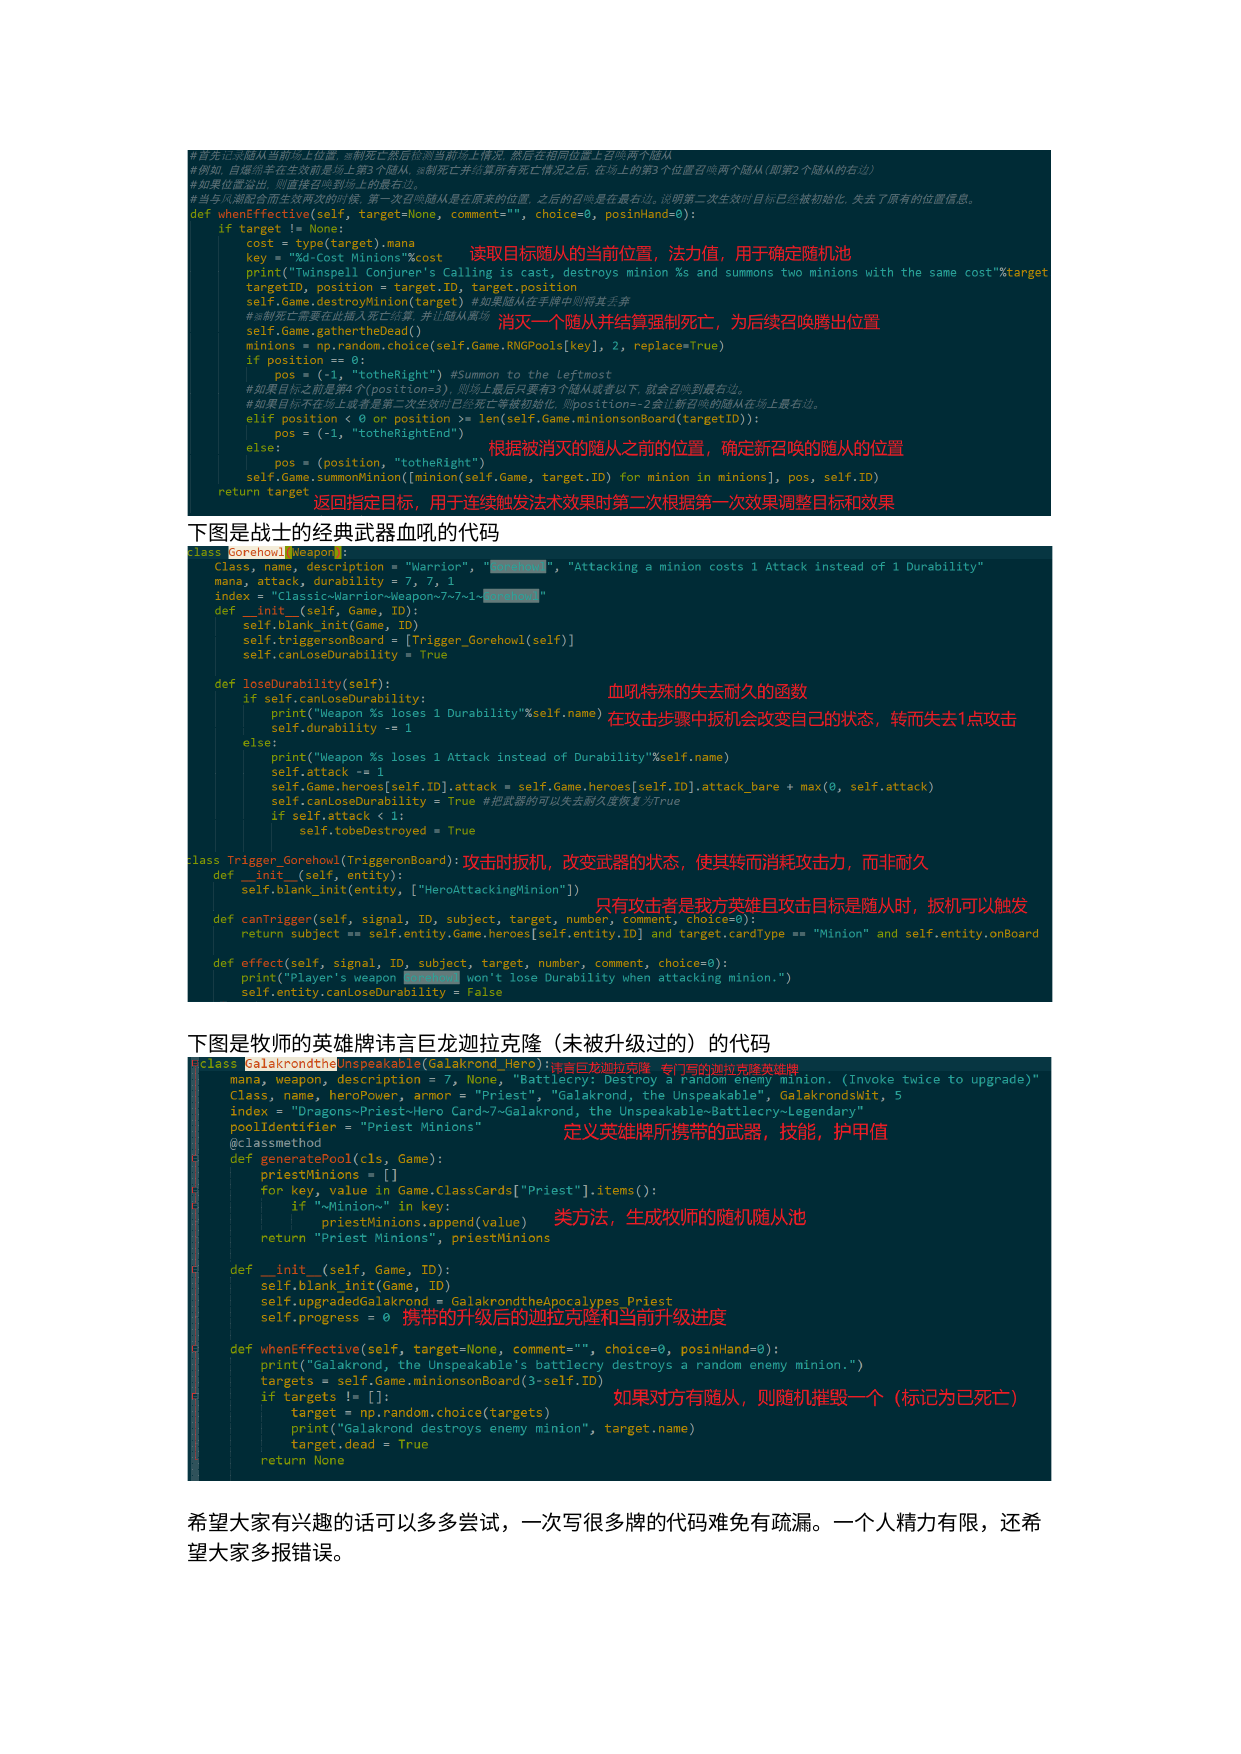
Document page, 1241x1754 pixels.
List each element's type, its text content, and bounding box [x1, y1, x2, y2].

picture [243, 166, 251, 174]
picture [684, 166, 694, 174]
picture [293, 680, 304, 687]
picture [324, 166, 331, 174]
picture [831, 1390, 841, 1405]
picture [659, 1390, 667, 1404]
picture [535, 247, 543, 260]
picture [529, 1347, 549, 1353]
picture [868, 443, 873, 451]
picture [793, 684, 801, 693]
picture [635, 918, 647, 922]
picture [509, 476, 526, 480]
picture [702, 855, 711, 865]
picture [396, 1284, 408, 1289]
picture [607, 385, 614, 393]
picture [731, 1347, 739, 1353]
picture [484, 589, 539, 602]
picture [550, 959, 561, 966]
picture [857, 1092, 863, 1099]
picture [405, 312, 411, 319]
picture [829, 898, 836, 913]
picture [795, 1390, 811, 1405]
picture [499, 400, 507, 406]
picture [676, 401, 684, 408]
picture [773, 447, 784, 456]
picture [218, 871, 226, 878]
picture [675, 712, 688, 724]
picture [830, 247, 834, 260]
picture [738, 271, 752, 276]
picture [591, 1313, 597, 1325]
picture [586, 441, 603, 455]
picture [949, 195, 956, 203]
picture [799, 1127, 803, 1139]
picture [777, 1390, 784, 1405]
picture [465, 932, 476, 937]
picture [756, 446, 764, 454]
picture [638, 249, 650, 254]
picture [687, 249, 700, 253]
picture [269, 400, 276, 407]
picture [825, 196, 832, 203]
picture [381, 180, 389, 188]
picture [350, 1440, 358, 1448]
picture [787, 1124, 796, 1130]
picture [231, 1078, 240, 1083]
picture [732, 712, 737, 723]
picture [876, 1124, 886, 1139]
picture [437, 1347, 442, 1355]
picture [495, 297, 501, 304]
picture [474, 248, 485, 256]
picture [484, 495, 495, 503]
picture [440, 1312, 448, 1325]
picture [230, 213, 241, 217]
picture [329, 150, 336, 160]
picture [276, 565, 287, 570]
picture [859, 899, 868, 913]
picture [584, 150, 591, 160]
picture [548, 1310, 552, 1324]
picture [484, 344, 494, 349]
picture [673, 315, 679, 328]
picture [642, 684, 647, 698]
picture [803, 248, 816, 260]
picture [601, 1124, 617, 1135]
picture [691, 1124, 707, 1129]
picture [788, 442, 795, 453]
picture [358, 166, 365, 173]
picture [781, 1394, 792, 1405]
picture [354, 150, 360, 159]
picture [515, 855, 519, 869]
picture [742, 720, 755, 725]
picture [598, 195, 605, 203]
picture [404, 969, 459, 984]
picture [294, 300, 304, 305]
picture [265, 312, 274, 318]
picture [643, 166, 650, 173]
picture [201, 152, 208, 159]
picture [709, 1209, 732, 1225]
picture [666, 315, 670, 329]
picture [512, 1312, 520, 1325]
picture [685, 195, 692, 202]
picture [370, 195, 377, 202]
picture [609, 686, 623, 698]
picture [346, 312, 354, 318]
picture [484, 166, 493, 174]
picture [747, 1210, 768, 1225]
picture [427, 166, 436, 173]
picture [390, 150, 399, 157]
picture [746, 1128, 759, 1135]
picture [234, 180, 243, 189]
picture [543, 247, 551, 257]
picture [350, 196, 358, 202]
picture [725, 712, 730, 726]
picture [515, 495, 528, 503]
picture [277, 1141, 286, 1146]
picture [431, 195, 436, 203]
picture [602, 1310, 606, 1325]
picture [722, 442, 729, 455]
picture [529, 385, 537, 393]
picture [829, 495, 836, 509]
picture [674, 1124, 688, 1139]
picture [218, 959, 226, 966]
picture [554, 417, 565, 422]
picture [535, 401, 542, 408]
picture [577, 712, 595, 716]
picture [449, 1309, 455, 1320]
picture [361, 609, 372, 614]
picture [427, 1094, 438, 1099]
picture [327, 385, 334, 394]
picture [261, 1345, 273, 1353]
picture [294, 329, 304, 334]
picture [511, 401, 518, 408]
picture [545, 166, 552, 173]
picture [868, 899, 876, 909]
picture [690, 441, 702, 455]
picture [633, 315, 645, 328]
picture [681, 899, 691, 903]
picture [985, 713, 989, 723]
picture [647, 385, 657, 394]
picture [680, 495, 687, 509]
picture [769, 247, 776, 260]
picture [709, 684, 735, 698]
picture [498, 1318, 508, 1325]
picture [620, 195, 628, 203]
picture [306, 856, 314, 863]
picture [552, 495, 557, 509]
picture [780, 500, 787, 509]
picture [585, 797, 594, 805]
picture [578, 915, 589, 922]
picture [405, 1310, 419, 1325]
picture [618, 1189, 626, 1194]
picture [836, 1124, 842, 1139]
picture [787, 688, 792, 698]
picture [411, 1157, 422, 1162]
picture [999, 898, 1010, 913]
picture [513, 150, 522, 157]
picture [819, 246, 826, 260]
picture [708, 251, 716, 260]
picture [329, 476, 346, 480]
picture [504, 298, 514, 306]
picture [621, 798, 627, 805]
picture [798, 316, 805, 327]
picture [384, 400, 391, 407]
text 下图是牧师的英雄牌讳言巨龙迦拉克隆（未被升级过的）的代码 [187, 1027, 1053, 1057]
picture [767, 685, 773, 694]
picture [559, 1209, 567, 1216]
picture [637, 1124, 651, 1139]
picture [491, 636, 499, 643]
picture [523, 441, 531, 455]
text 下图是战士的经典武器血吼的代码 [187, 516, 1053, 546]
picture [288, 181, 296, 189]
picture [801, 785, 810, 790]
picture [572, 385, 580, 394]
picture [668, 496, 673, 509]
picture [349, 401, 355, 408]
picture [633, 797, 639, 805]
picture [378, 797, 386, 804]
picture [617, 495, 625, 509]
picture [715, 1311, 722, 1320]
picture [237, 195, 243, 203]
picture [304, 195, 313, 201]
picture [688, 1212, 700, 1225]
picture [958, 1390, 971, 1397]
picture [727, 400, 732, 408]
picture [669, 443, 674, 451]
picture [213, 180, 220, 187]
picture [247, 150, 255, 160]
picture [720, 166, 728, 171]
picture [709, 1394, 720, 1405]
picture [633, 1390, 649, 1406]
text 希望大家有兴趣的话可以多多尝试，一次写很多牌的代码难免有疏漏。一个人精力有限，还希望大家多报错误。 [187, 1506, 1053, 1566]
picture [245, 195, 251, 203]
picture [626, 713, 630, 723]
picture [822, 445, 838, 455]
picture [625, 686, 629, 696]
picture [565, 1124, 580, 1130]
picture [201, 1057, 1052, 1075]
picture [368, 1218, 374, 1225]
picture [815, 166, 823, 174]
picture [307, 1171, 313, 1178]
picture [650, 918, 660, 922]
picture [638, 1315, 645, 1325]
picture [566, 785, 576, 790]
picture [296, 1094, 305, 1099]
picture [889, 441, 901, 455]
picture [704, 756, 722, 760]
picture [535, 1309, 541, 1320]
picture [195, 210, 203, 217]
picture [357, 474, 365, 480]
picture [362, 400, 369, 408]
picture [521, 1309, 527, 1320]
picture [362, 624, 383, 628]
picture [781, 400, 789, 408]
picture [520, 246, 527, 260]
picture [498, 1234, 504, 1241]
picture [783, 166, 790, 173]
picture [459, 1310, 463, 1321]
picture [629, 150, 639, 157]
picture [423, 1315, 435, 1325]
picture [291, 476, 308, 480]
picture [744, 166, 752, 174]
picture [749, 316, 753, 328]
picture [903, 1390, 907, 1405]
picture [411, 1189, 423, 1194]
picture [607, 962, 628, 966]
picture [896, 900, 903, 912]
picture [865, 315, 877, 329]
picture [463, 213, 484, 217]
picture [648, 855, 653, 869]
picture [797, 496, 810, 509]
picture [373, 400, 380, 408]
picture [784, 496, 794, 509]
picture [337, 385, 344, 392]
picture [374, 1094, 382, 1099]
picture [219, 210, 227, 217]
picture [450, 312, 455, 320]
picture [319, 785, 329, 790]
picture [846, 496, 850, 510]
picture [815, 315, 824, 328]
picture [200, 166, 209, 172]
picture [632, 685, 640, 698]
picture [555, 1217, 571, 1221]
picture [269, 385, 276, 392]
picture [611, 797, 618, 805]
picture [599, 315, 613, 325]
picture [494, 385, 502, 394]
picture [218, 915, 226, 922]
picture [594, 386, 600, 393]
picture [388, 242, 403, 246]
picture [675, 195, 683, 202]
picture [671, 1427, 683, 1432]
picture [935, 195, 945, 203]
picture [705, 385, 714, 394]
picture [469, 312, 477, 319]
picture [419, 1411, 428, 1416]
picture [897, 855, 910, 869]
picture [312, 312, 319, 320]
picture [1013, 899, 1026, 907]
picture [960, 194, 967, 201]
picture [730, 855, 734, 869]
picture [763, 687, 767, 698]
picture [729, 898, 743, 910]
picture [530, 855, 545, 869]
picture [187, 546, 1053, 573]
picture [666, 684, 670, 698]
picture [795, 1209, 804, 1224]
picture [187, 1057, 198, 1481]
picture [300, 311, 309, 320]
picture [516, 315, 530, 324]
picture [519, 195, 529, 203]
picture [848, 898, 858, 906]
picture [566, 319, 582, 329]
picture [425, 152, 433, 158]
picture [492, 247, 496, 260]
picture [822, 714, 826, 726]
picture [709, 1125, 724, 1139]
picture [651, 152, 661, 160]
picture [613, 855, 627, 865]
picture [452, 195, 459, 203]
picture [392, 166, 397, 174]
